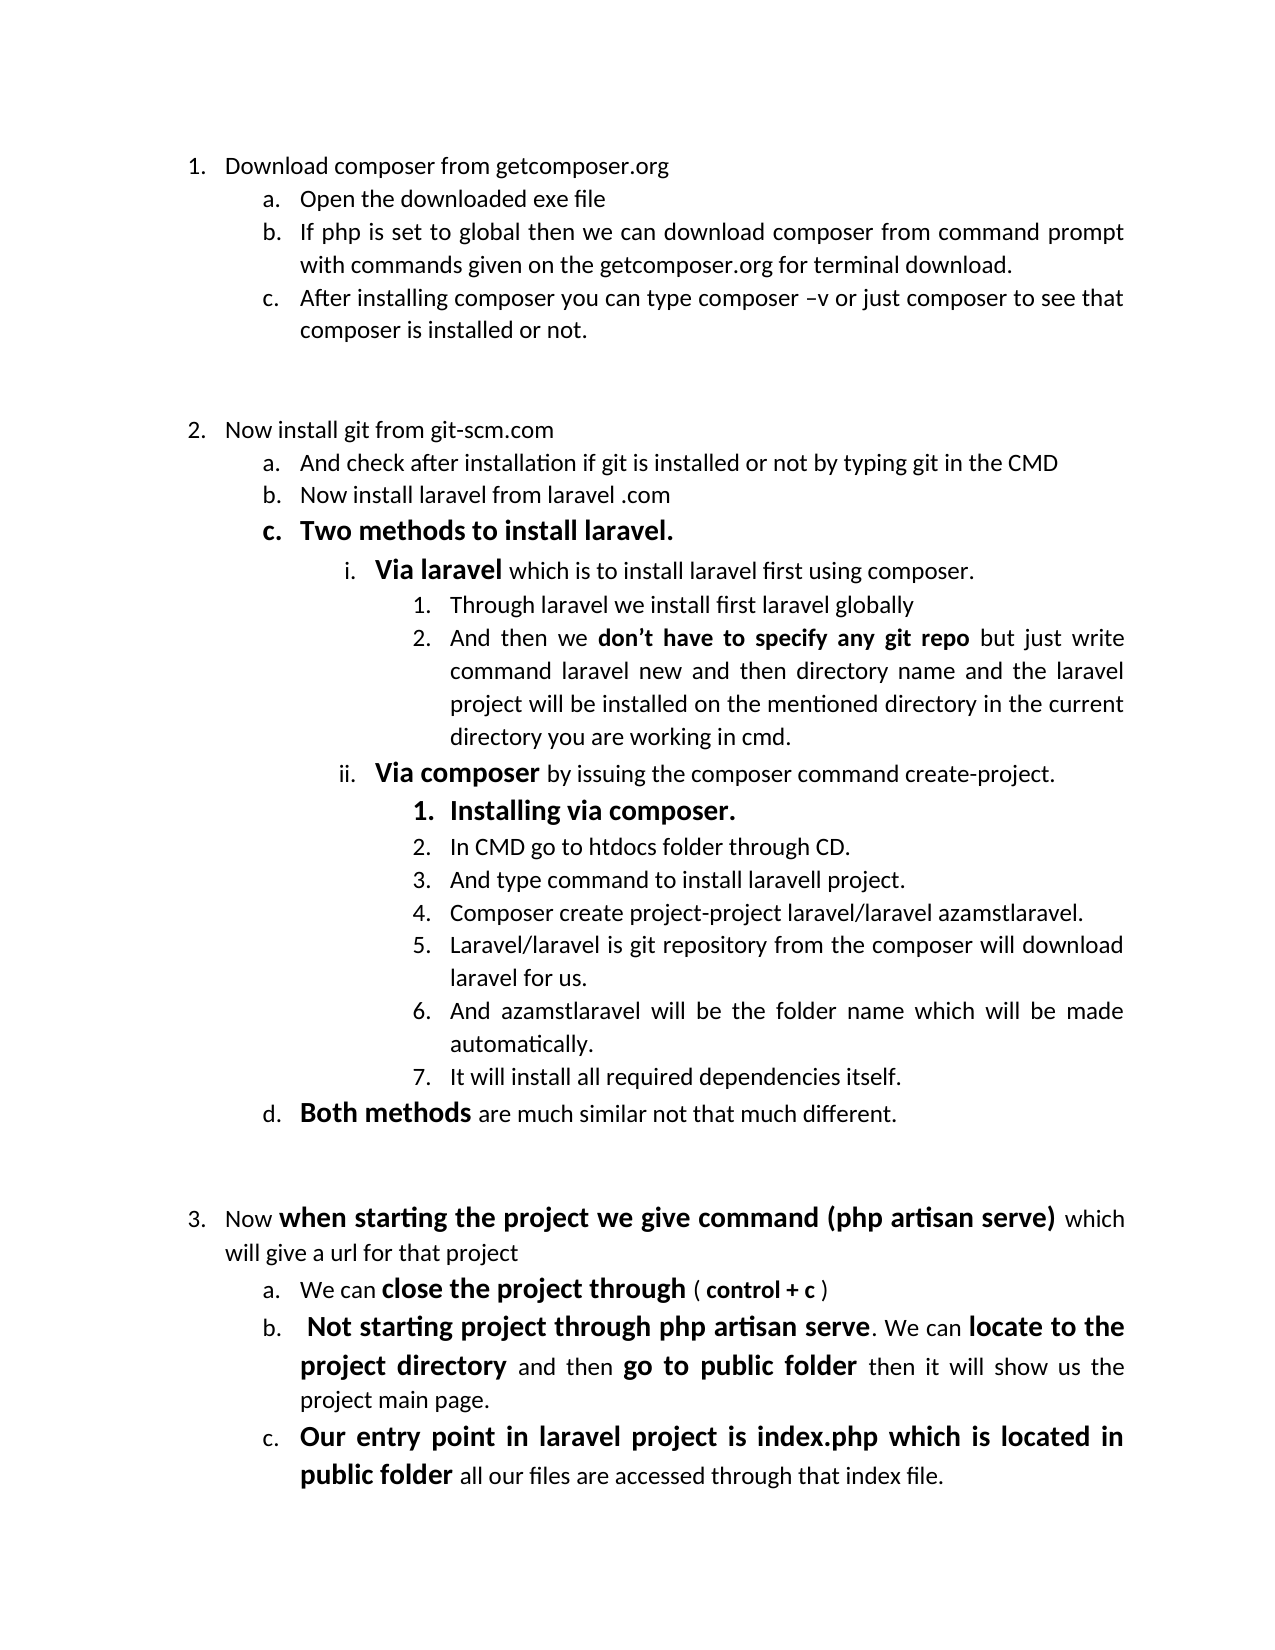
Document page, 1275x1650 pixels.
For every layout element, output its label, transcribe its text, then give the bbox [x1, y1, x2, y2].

list Download composer from getcomposer.org [187, 150, 1125, 181]
list Our entry point in laravel project is index.php which is located in public folder all our files are accessed through that index file. [262, 1418, 1125, 1492]
list Laravel/laravel is git repository from the composer will download laravel for us. [412, 929, 1125, 993]
list We can close the project through ( control + c ) [262, 1270, 1125, 1305]
list Via laravel which is to install laravel first using composer. [356, 551, 1125, 587]
list In CMD go to htdocs folder through CD. [412, 831, 1125, 861]
list And type command to install laravell project. [412, 864, 1125, 894]
list It will install all required dependencies itself. [412, 1061, 1125, 1092]
list And then we don’t have to specify any git repo but just write command laravel new and then directory name and the laravel project will be installed on the mentioned directory in the current directory you are working in cmd. [412, 622, 1125, 752]
list Now when starting the project we give command (php artisan serve) which will give a url for that project [187, 1199, 1125, 1267]
list Installing via composer. [412, 792, 1125, 828]
list And azamstlaravel will be the folder name which will be made automatically. [412, 995, 1125, 1059]
list Both methods are much similar not that much different. [262, 1094, 1125, 1130]
list If php is set to global then we can download composer from command prompt with commands given on the getcomposer.org for terminal download. [262, 216, 1125, 279]
list Now install laravel from laravel .com [262, 479, 1125, 510]
list Via composer by issuing the composer command create-project. [356, 754, 1125, 789]
list Open the downloaded exe file [262, 183, 1125, 213]
list Composer create project-project laravel/laravel azamstlaravel. [412, 897, 1125, 927]
list Now install git from git-scm.com [187, 414, 1125, 444]
list After installing composer you can type composer –v or just composer to see that composer is installed or not. [262, 282, 1125, 345]
list Not starting project through php artisan serve. We can locate to the project directory and then go to public folder then it will show us the project main page. [262, 1308, 1125, 1415]
list Two methods to install laravel. [262, 512, 1125, 548]
list Through laravel we install first laravel globally [412, 589, 1125, 620]
list And check after installation if git is installed or not by typing git in the CMD [262, 447, 1125, 477]
